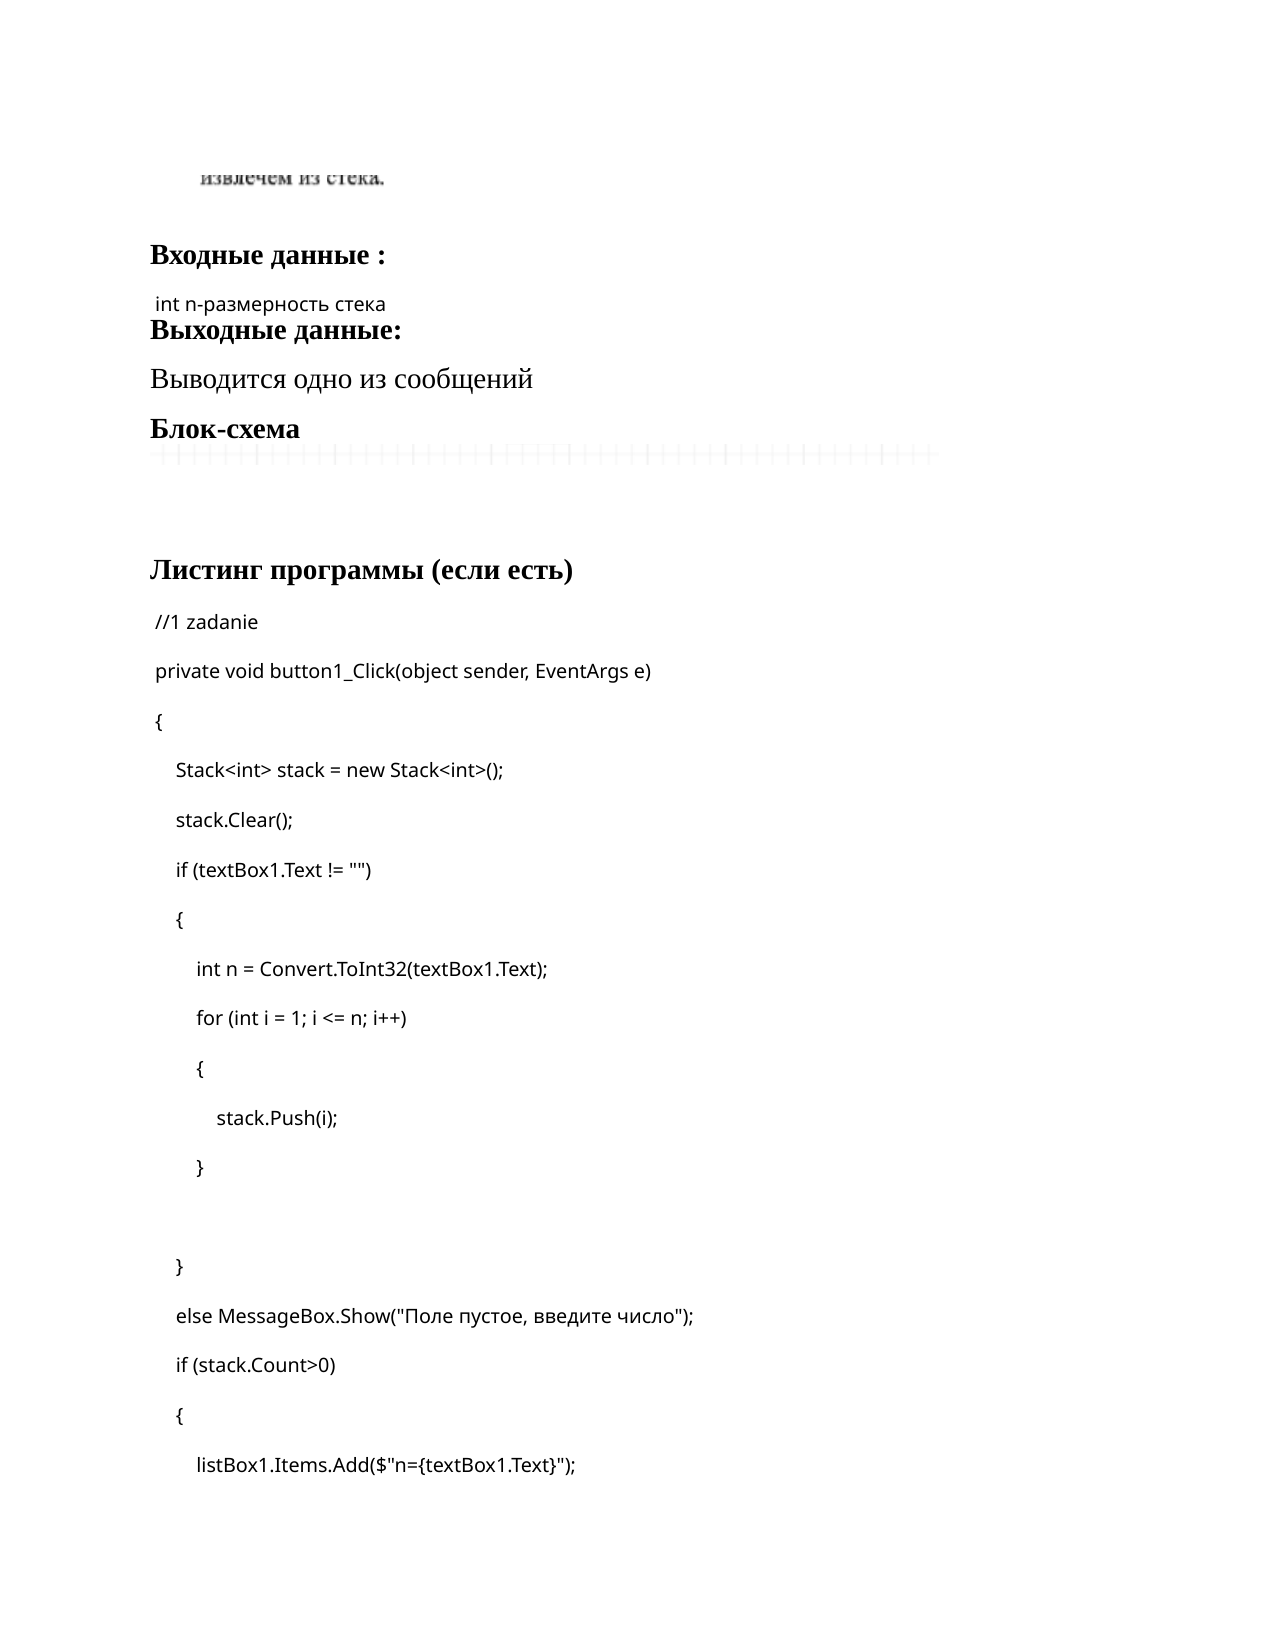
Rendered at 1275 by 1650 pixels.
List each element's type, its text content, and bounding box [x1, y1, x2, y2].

text Выводится одно из сообщений [150, 366, 1125, 394]
text int n = Convert.ToInt32(textBox1.Text); [150, 953, 1125, 982]
text { [150, 904, 1125, 932]
text Блок-схема [150, 415, 1125, 444]
text private void button1_Click(object sender, EventArgs e) [150, 656, 1125, 684]
text else MessageBox.Show("Поле пустое, введите число"); [150, 1300, 1125, 1329]
text //1 zadanie [150, 606, 1125, 635]
text if (textBox1.Text != "") [150, 854, 1125, 883]
text if (stack.Count>0) [150, 1350, 1125, 1379]
text stack.Clear(); [150, 804, 1125, 833]
text stack.Push(i); [150, 1102, 1125, 1131]
text Входные данные : [150, 242, 1125, 270]
text } [150, 1152, 1125, 1180]
text Stack<int> stack = new Stack<int>(); [150, 755, 1125, 784]
text } [150, 1251, 1125, 1279]
text int n-размерность стека [150, 291, 1125, 316]
text Листинг программы (если есть) [150, 557, 1125, 585]
text { [150, 705, 1125, 734]
text Выходные данные: [150, 316, 1125, 345]
text { [150, 1052, 1125, 1081]
text { [150, 1399, 1125, 1428]
text listBox1.Items.Add($"n={textBox1.Text}"); [150, 1449, 1125, 1478]
text for (int i = 1; i <= n; i++) [150, 1003, 1125, 1032]
